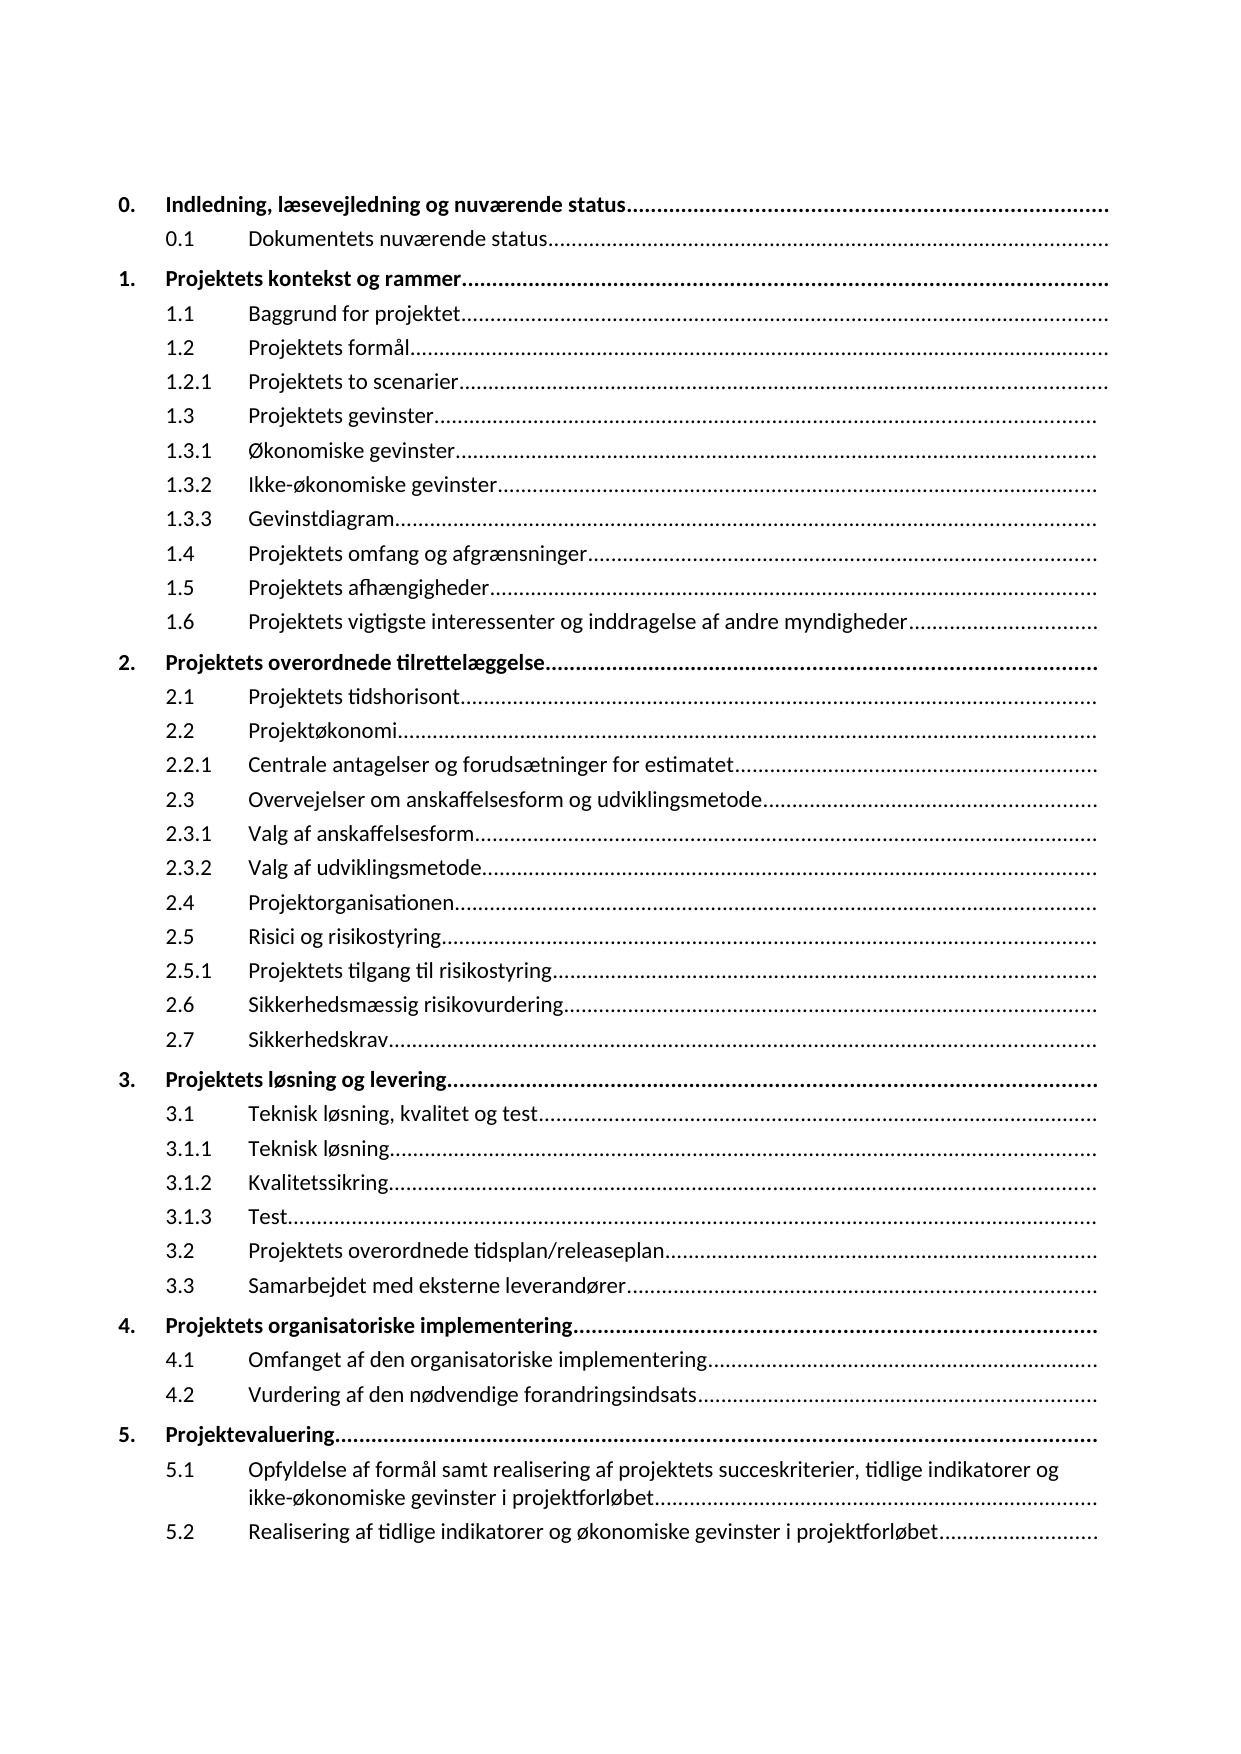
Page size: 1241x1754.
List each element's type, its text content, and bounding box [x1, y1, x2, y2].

text 1.2.1 Projektets to scenarier 9 [165, 367, 1063, 395]
text 3.1.3 Test 56 [165, 1202, 1063, 1230]
text 2.1 Projektets tidshorisont 29 [165, 682, 1063, 710]
text 2.3.1 Valg af anskaffelsesform 33 [165, 819, 1063, 847]
text 4.2 Vurdering af den nødvendige forandringsindsats 60 [165, 1380, 1063, 1408]
text 1.5 Projektets afhængigheder 19 [165, 573, 1063, 601]
text 1.3.2 Ikke-økonomiske gevinster 14 [165, 470, 1063, 498]
text 4. Projektets organisatoriske implementering 60 [118, 1311, 1063, 1339]
text 3. Projektets løsning og levering 45 [118, 1065, 1063, 1093]
text 3.1 Teknisk løsning, kvalitet og test 48 [165, 1099, 1063, 1127]
text 2.5.1 Projektets tilgang til risikostyring 43 [165, 956, 1063, 984]
text 3.1.2 Kvalitetssikring 56 [165, 1168, 1063, 1196]
text 5.1 Opfyldelse af formål samt realisering af projektets succeskriterier, tidlige indikatorer og ikke-økonomiske gevinster i projektforløbet 61 [165, 1455, 1063, 1511]
text 3.3 Samarbejdet med eksterne leverandører 59 [165, 1271, 1063, 1299]
text 2. Projektets overordnede tilrettelæggelse 29 [118, 648, 1063, 676]
text 1. Projektets kontekst og rammer 7 [118, 264, 1063, 292]
text 2.7 Sikkerhedskrav 44 [165, 1025, 1063, 1053]
text 2.4 Projektorganisationen 34 [165, 888, 1063, 916]
text 0. Indledning, læsevejledning og nuværende status 4 [118, 190, 1063, 218]
text 2.5 Risici og risikostyring 40 [165, 922, 1063, 950]
text 1.2 Projektets formål 8 [165, 333, 1063, 361]
text 4.1 Omfanget af den organisatoriske implementering 60 [165, 1346, 1063, 1374]
text 2.2.1 Centrale antagelser og forudsætninger for estimatet 33 [165, 751, 1063, 778]
text 3.1.1 Teknisk løsning 48 [165, 1134, 1063, 1162]
text 1.3.1 Økonomiske gevinster 12 [165, 436, 1063, 464]
text 2.2 Projektøkonomi 29 [165, 716, 1063, 744]
text 2.3.2 Valg af udviklingsmetode 34 [165, 853, 1063, 881]
text 1.1 Baggrund for projektet 7 [165, 299, 1063, 327]
text 3.2 Projektets overordnede tidsplan/releaseplan 59 [165, 1237, 1063, 1264]
text 1.6 Projektets vigtigste interessenter og inddragelse af andre myndigheder 20 [165, 607, 1063, 635]
text 1.4 Projektets omfang og afgrænsninger 16 [165, 539, 1063, 567]
text 1.3 Projektets gevinster 12 [165, 402, 1063, 429]
text 2.3 Overvejelser om anskaffelsesform og udviklingsmetode 33 [165, 785, 1063, 813]
text 1.3.3 Gevinstdiagram 16 [165, 504, 1063, 532]
text 5.2 Realisering af tidlige indikatorer og økonomiske gevinster i projektforløbet 61 [165, 1517, 1063, 1545]
text 2.6 Sikkerhedsmæssig risikovurdering 43 [165, 990, 1063, 1018]
text 0.1 Dokumentets nuværende status 6 [165, 224, 1063, 252]
text 5. Projektevaluering 61 [118, 1420, 1063, 1448]
